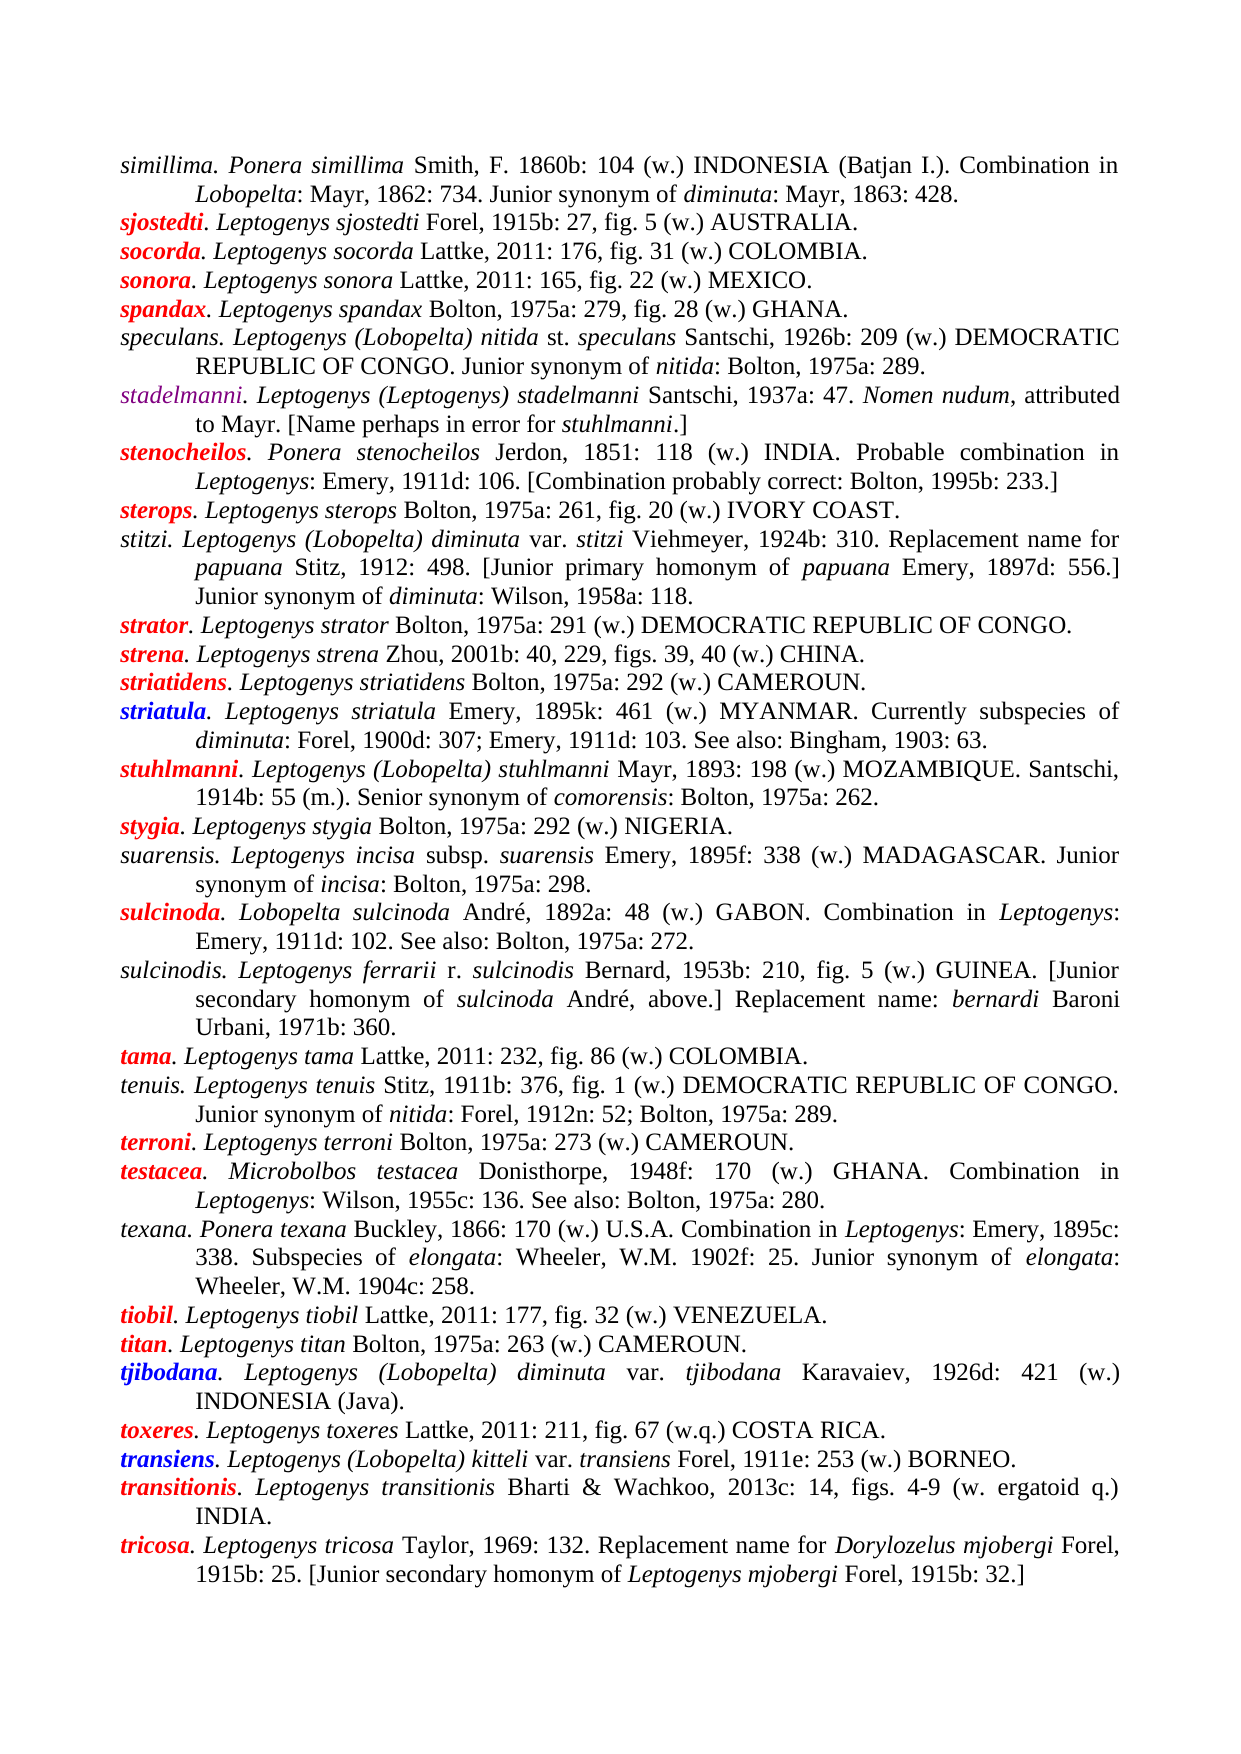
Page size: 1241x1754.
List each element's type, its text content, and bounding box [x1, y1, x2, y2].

text sulcinodis. Leptogenys ferrarii r. sulcinodis Bernard, 1953b: 210, fig. 5 (w.) GUINEA. [Junior secondary homonym of sulcinoda André, above.] Replacement name: bernardi Baroni Urbani, 1971b: 360. [120, 955, 1120, 1041]
text toxeres. Leptogenys toxeres Lattke, 2011: 211, fig. 67 (w.q.) COSTA RICA. [120, 1415, 1120, 1444]
text striatidens. Leptogenys striatidens Bolton, 1975a: 292 (w.) CAMEROUN. [120, 667, 1120, 696]
text sjostedti. Leptogenys sjostedti Forel, 1915b: 27, fig. 5 (w.) AUSTRALIA. [120, 207, 1120, 236]
text tiobil. Leptogenys tiobil Lattke, 2011: 177, fig. 32 (w.) VENEZUELA. [120, 1300, 1120, 1329]
text tjibodana. Leptogenys (Lobopelta) diminuta var. tjibodana Karavaiev, 1926d: 421 (w.) INDONESIA (Java). [120, 1357, 1120, 1415]
text transitionis. Leptogenys transitionis Bharti & Wachkoo, 2013c: 14, figs. 4-9 (w. ergatoid q.) INDIA. [120, 1472, 1120, 1530]
text tenuis. Leptogenys tenuis Stitz, 1911b: 376, fig. 1 (w.) DEMOCRATIC REPUBLIC OF CONGO. Junior synonym of nitida: Forel, 1912n: 52; Bolton, 1975a: 289. [120, 1070, 1120, 1127]
text stitzi. Leptogenys (Lobopelta) diminuta var. stitzi Viehmeyer, 1924b: 310. Replacement name for papuana Stitz, 1912: 498. [Junior primary homonym of papuana Emery, 1897d: 556.] Junior synonym of diminuta: Wilson, 1958a: 118. [120, 524, 1120, 610]
text transiens. Leptogenys (Lobopelta) kitteli var. transiens Forel, 1911e: 253 (w.) BORNEO. [120, 1444, 1120, 1472]
text stygia. Leptogenys stygia Bolton, 1975a: 292 (w.) NIGERIA. [120, 811, 1120, 840]
text simillima. Ponera simillima Smith, F. 1860b: 104 (w.) INDONESIA (Batjan I.). Combination in Lobopelta: Mayr, 1862: 734. Junior synonym of diminuta: Mayr, 1863: 428. [120, 150, 1120, 207]
text stadelmanni. Leptogenys (Leptogenys) stadelmanni Santschi, 1937a: 47. Nomen nudum, attributed to Mayr. [Name perhaps in error for stuhlmanni.] [120, 380, 1120, 437]
text texana. Ponera texana Buckley, 1866: 170 (w.) U.S.A. Combination in Leptogenys: Emery, 1895c: 338. Subspecies of elongata: Wheeler, W.M. 1902f: 25. Junior synonym of elongata: Wheeler, W.M. 1904c: 258. [120, 1214, 1120, 1300]
text stuhlmanni. Leptogenys (Lobopelta) stuhlmanni Mayr, 1893: 198 (w.) MOZAMBIQUE. Santschi, 1914b: 55 (m.). Senior synonym of comorensis: Bolton, 1975a: 262. [120, 754, 1120, 811]
text tricosa. Leptogenys tricosa Taylor, 1969: 132. Replacement name for Dorylozelus mjobergi Forel, 1915b: 25. [Junior secondary homonym of Leptogenys mjobergi Forel, 1915b: 32.] [120, 1530, 1120, 1587]
text testacea. Microbolbos testacea Donisthorpe, 1948f: 170 (w.) GHANA. Combination in Leptogenys: Wilson, 1955c: 136. See also: Bolton, 1975a: 280. [120, 1156, 1120, 1214]
text strena. Leptogenys strena Zhou, 2001b: 40, 229, figs. 39, 40 (w.) CHINA. [120, 639, 1120, 667]
text socorda. Leptogenys socorda Lattke, 2011: 176, fig. 31 (w.) COLOMBIA. [120, 236, 1120, 265]
text titan. Leptogenys titan Bolton, 1975a: 263 (w.) CAMEROUN. [120, 1329, 1120, 1357]
text strator. Leptogenys strator Bolton, 1975a: 291 (w.) DEMOCRATIC REPUBLIC OF CONGO. [120, 610, 1120, 639]
text spandax. Leptogenys spandax Bolton, 1975a: 279, fig. 28 (w.) GHANA. [120, 294, 1120, 322]
text stenocheilos. Ponera stenocheilos Jerdon, 1851: 118 (w.) INDIA. Probable combination in Leptogenys: Emery, 1911d: 106. [Combination probably correct: Bolton, 1995b: 233.] [120, 437, 1120, 495]
text speculans. Leptogenys (Lobopelta) nitida st. speculans Santschi, 1926b: 209 (w.) DEMOCRATIC REPUBLIC OF CONGO. Junior synonym of nitida: Bolton, 1975a: 289. [120, 322, 1120, 380]
text terroni. Leptogenys terroni Bolton, 1975a: 273 (w.) CAMEROUN. [120, 1127, 1120, 1156]
text sonora. Leptogenys sonora Lattke, 2011: 165, fig. 22 (w.) MEXICO. [120, 265, 1120, 294]
text striatula. Leptogenys striatula Emery, 1895k: 461 (w.) MYANMAR. Currently subspecies of diminuta: Forel, 1900d: 307; Emery, 1911d: 103. See also: Bingham, 1903: 63. [120, 696, 1120, 754]
text sterops. Leptogenys sterops Bolton, 1975a: 261, fig. 20 (w.) IVORY COAST. [120, 495, 1120, 524]
text tama. Leptogenys tama Lattke, 2011: 232, fig. 86 (w.) COLOMBIA. [120, 1041, 1120, 1070]
text suarensis. Leptogenys incisa subsp. suarensis Emery, 1895f: 338 (w.) MADAGASCAR. Junior synonym of incisa: Bolton, 1975a: 298. [120, 840, 1120, 897]
text sulcinoda. Lobopelta sulcinoda André, 1892a: 48 (w.) GABON. Combination in Leptogenys: Emery, 1911d: 102. See also: Bolton, 1975a: 272. [120, 897, 1120, 955]
